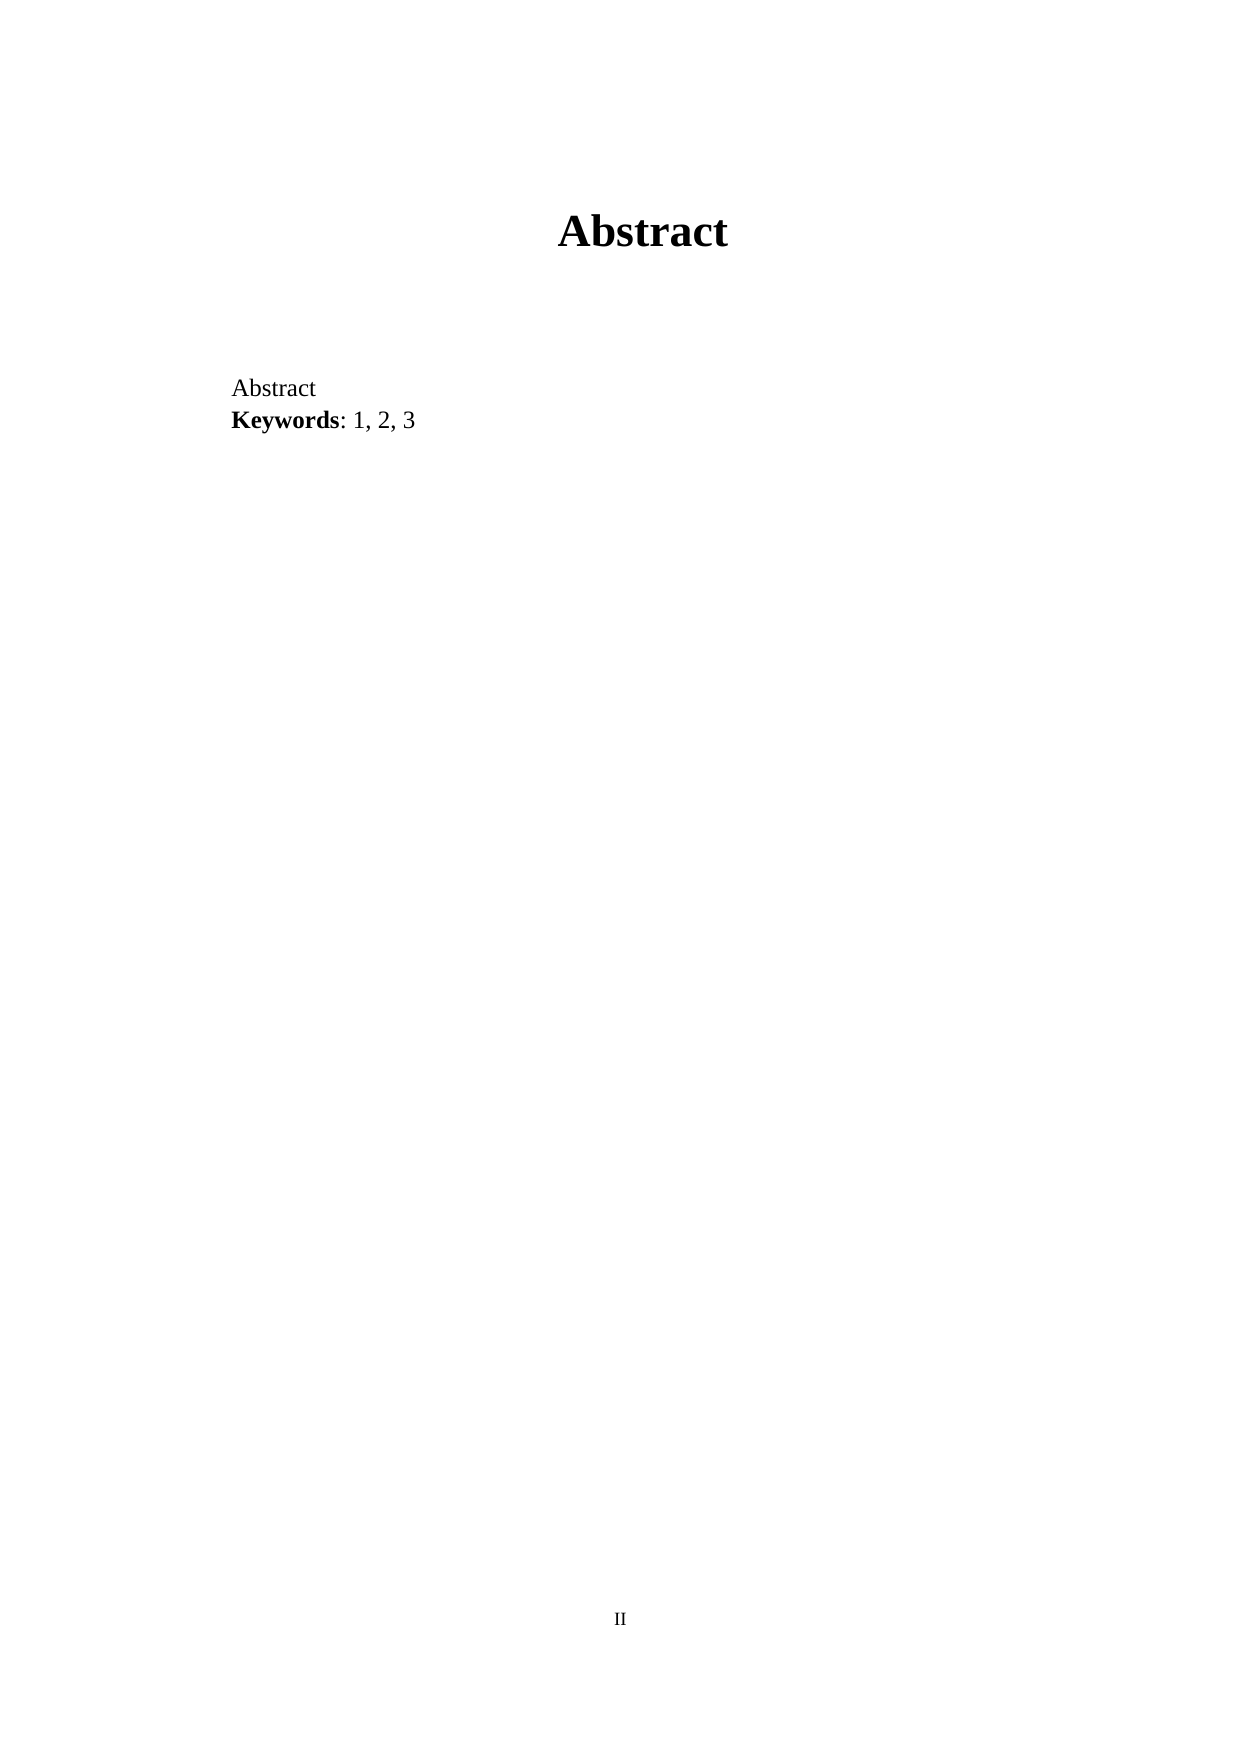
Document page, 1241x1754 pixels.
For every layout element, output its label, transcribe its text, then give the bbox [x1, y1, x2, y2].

subtitle Abstract [232, 197, 1053, 262]
text Keywords: 1, 2, 3 [187, 403, 1053, 436]
text Abstract [187, 371, 1053, 403]
